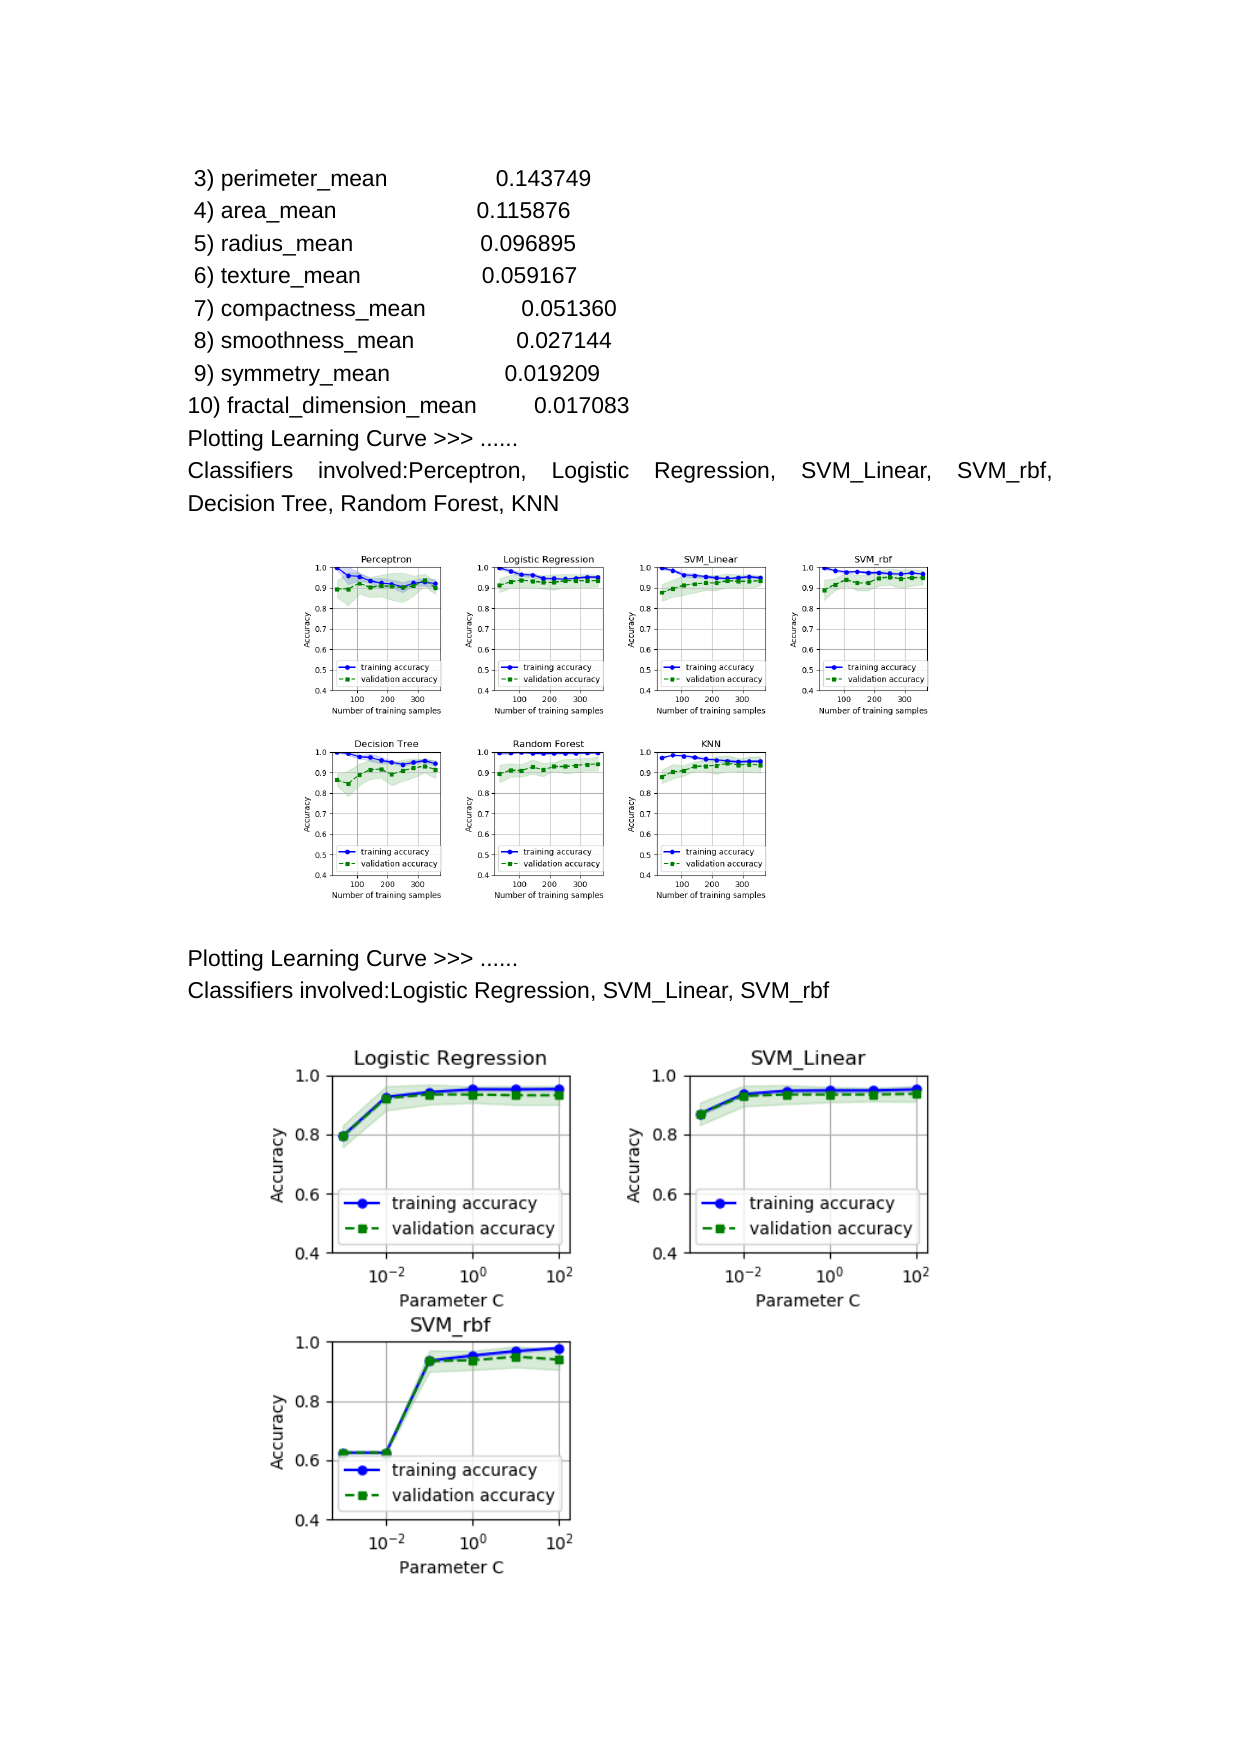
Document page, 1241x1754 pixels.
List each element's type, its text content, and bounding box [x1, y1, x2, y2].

text 7) compactness_mean 0.051360 [187, 292, 1053, 324]
text 4) area_mean 0.115876 [187, 194, 1053, 227]
text 9) symmetry_mean 0.019209 [187, 357, 1053, 389]
text 10) fractal_dimension_mean 0.017083 [187, 389, 1053, 422]
text 5) radius_mean 0.096895 [187, 227, 1053, 259]
text Plotting Learning Curve >>> ...... [187, 942, 1053, 974]
text 6) texture_mean 0.059167 [187, 259, 1053, 292]
text Classifiers involved:Perceptron, Logistic Regression, SVM_Linear, SVM_rbf, Decision Tree, Random Forest, KNN [187, 454, 1053, 519]
picture [236, 1007, 1004, 1583]
text 3) perimeter_mean 0.143749 [187, 162, 1053, 194]
picture [236, 519, 1004, 919]
text 8) smoothness_mean 0.027144 [187, 324, 1053, 357]
text Classifiers involved:Logistic Regression, SVM_Linear, SVM_rbf [187, 974, 1053, 1007]
text Plotting Learning Curve >>> ...... [187, 422, 1053, 454]
